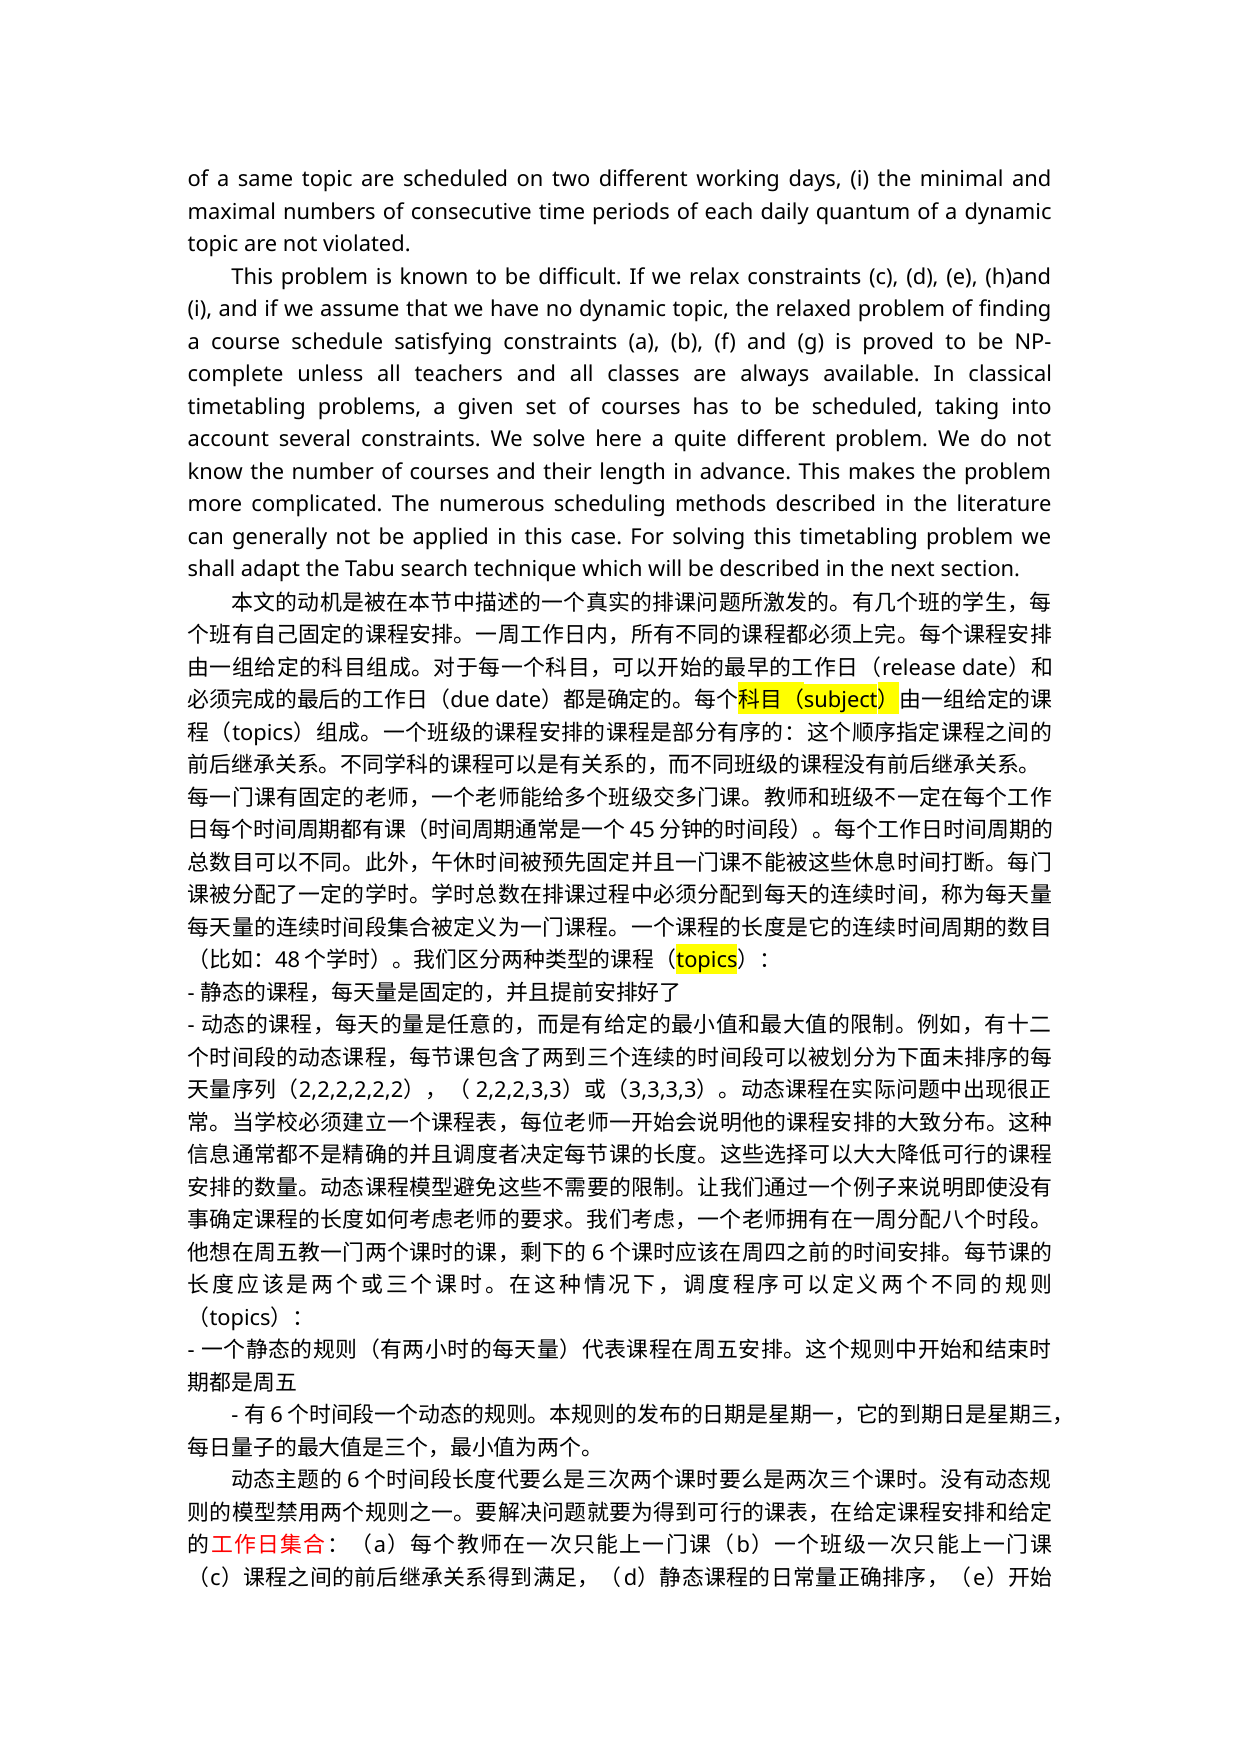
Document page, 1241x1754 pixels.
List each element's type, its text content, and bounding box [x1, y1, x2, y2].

text - 一个静态的规则（有两小时的每天量）代表课程在周五安排。这个规则中开始和结束时期都是周五 [187, 1332, 1053, 1397]
text - 动态的课程，每天的量是任意的，而是有给定的最小值和最大值的限制。例如，有十二个时间段的动态课程，每节课包含了两到三个连续的时间段可以被划分为下面未排序的每天量序列（2,2,2,2,2,2），（ 2,2,2,3,3）或（3,3,3,3）。动态课程在实际问题中出现很正常。当学校必须建立一个课程表，每位老师一开始会说明他的课程安排的大致分布。这种信息通常都不是精确的并且调度者决定每节课的长度。这些选择可以大大降低可行的课程安排的数量。动态课程模型避免这些不需要的限制。让我们通过一个例子来说明即使没有事确定课程的长度如何考虑老师的要求。我们考虑，一个老师拥有在一周分配八个时段。他想在周五教一门两个课时的课，剩下的6个课时应该在周四之前的时间安排。每节课的长度应该是两个或三个课时。在这种情况下，调度程序可以定义两个不同的规则（topics）： [187, 1007, 1053, 1332]
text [187, 162, 1053, 259]
text - 静态的课程，每天量是固定的，并且提前安排好了 [187, 974, 1053, 1007]
text This problem is known to be difficult. If we relax constraints (c), (d), (e), (h)and (i), and if we assume that we have no dynamic topic, the relaxed problem of finding a course schedule satisfying constraints (a), (b), (f) and (g) is proved to be NP-complete unless all teachers and all classes are always available. In classical timetabling problems, a given set of courses has to be scheduled, taking into account several constraints. We solve here a quite different problem. We do not know the number of courses and their length in advance. This makes the problem more complicated. The numerous scheduling methods described in the literature can generally not be applied in this case. For solving this timetabling problem we shall adapt the Tabu search technique which will be described in the next section. [187, 259, 1053, 584]
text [187, 1462, 1053, 1592]
text - 有6个时间段一个动态的规则。本规则的发布的日期是星期一，它的到期日是星期三，每日量子的最大值是三个，最小值为两个。 [187, 1397, 1053, 1462]
text 本文的动机是被在本节中描述的一个真实的排课问题所激发的。有几个班的学生，每个班有自己固定的课程安排。一周工作日内，所有不同的课程都必须上完。每个课程安排由一组给定的科目组成。对于每一个科目，可以开始的最早的工作日（release date）和必须完成的最后的工作日（due date）都是确定的。每个科目（subject）由一组给定的课程（topics）组成。一个班级的课程安排的课程是部分有序的：这个顺序指定课程之间的前后继承关系。不同学科的课程可以是有关系的，而不同班级的课程没有前后继承关系。 [187, 584, 1053, 779]
text 每一门课有固定的老师，一个老师能给多个班级交多门课。教师和班级不一定在每个工作日每个时间周期都有课（时间周期通常是一个45分钟的时间段）。每个工作日时间周期的总数目可以不同。此外，午休时间被预先固定并且一门课不能被这些休息时间打断。每门课被分配了一定的学时。学时总数在排课过程中必须分配到每天的连续时间，称为每天量。每天量的连续时间段集合被定义为一门课程。一个课程的长度是它的连续时间周期的数目（比如：48个学时）。我们区分两种类型的课程（topics）： [187, 779, 1053, 974]
